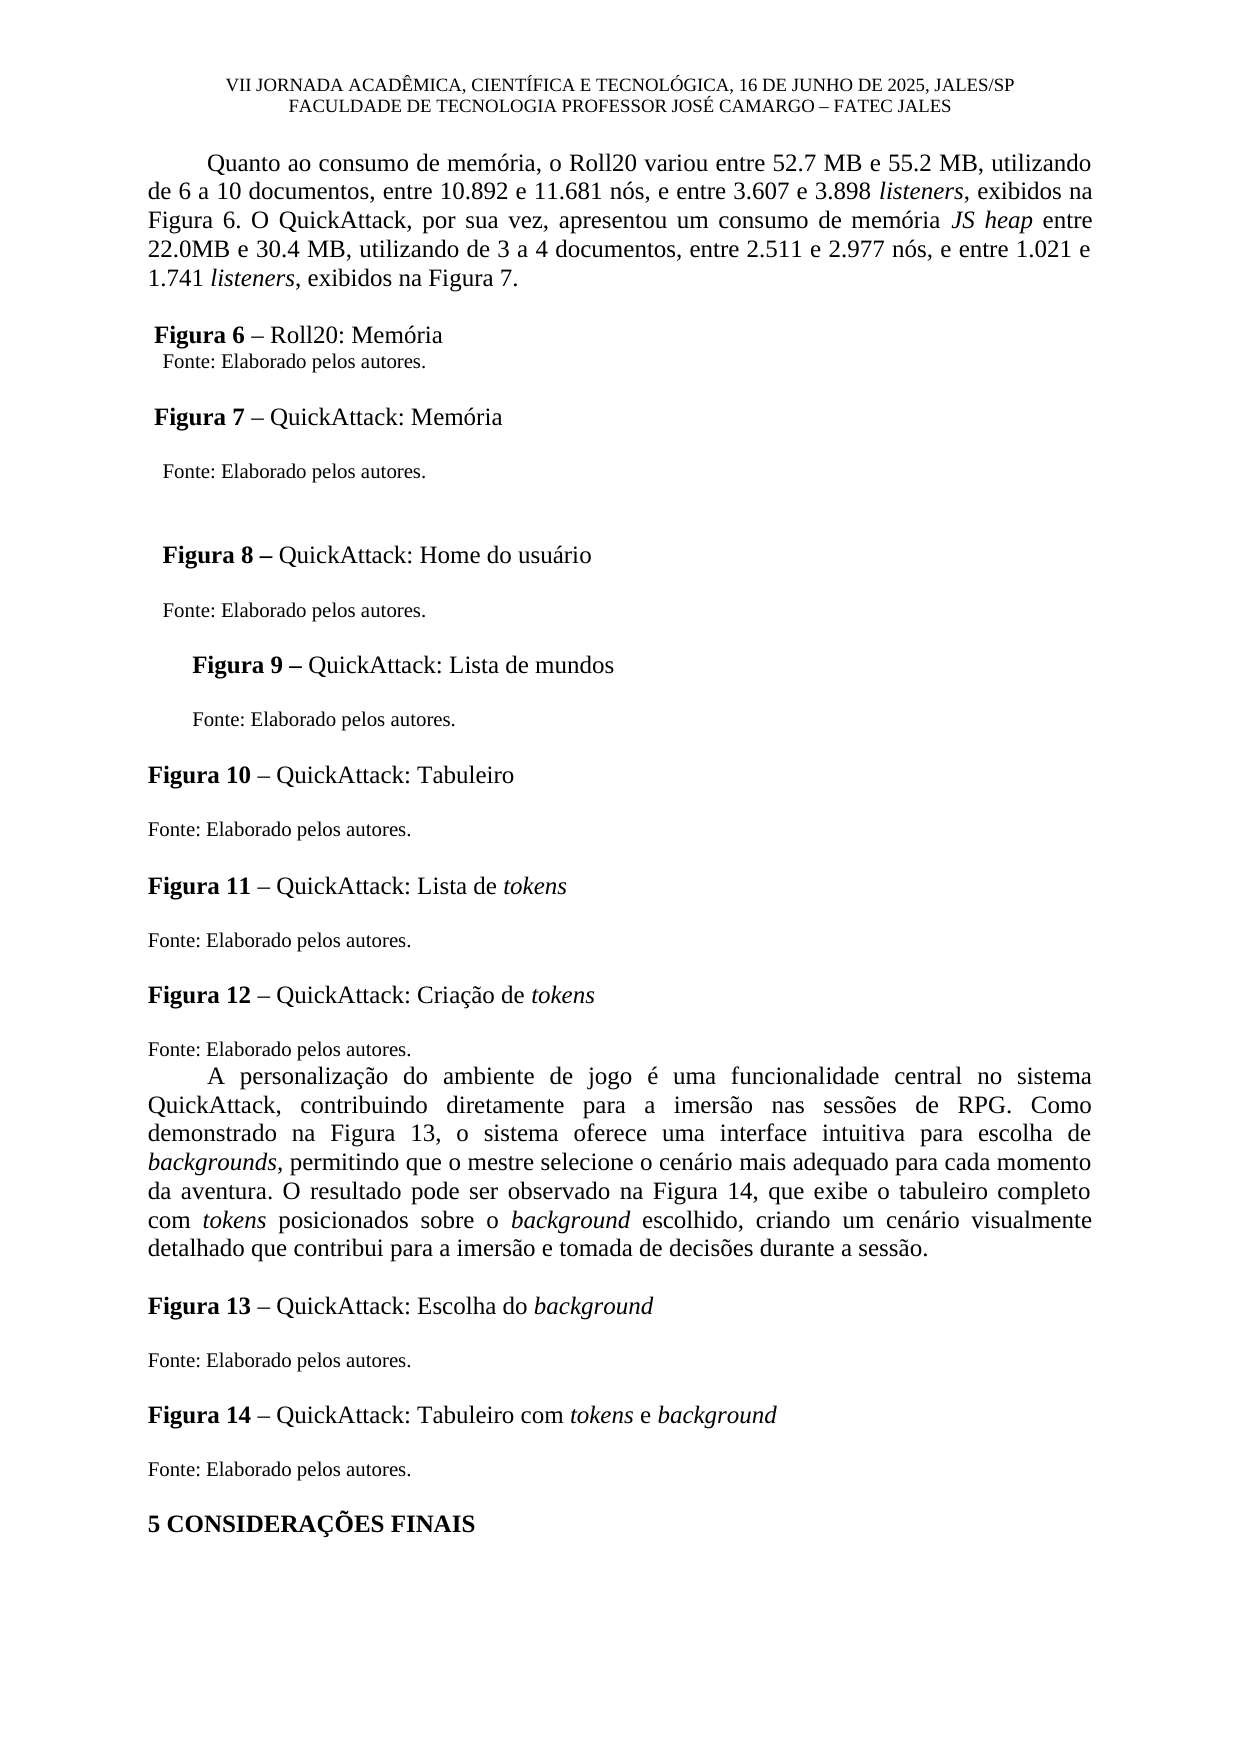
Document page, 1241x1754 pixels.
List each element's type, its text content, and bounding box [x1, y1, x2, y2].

text Figura 9 – QuickAttack: Lista de mundos [148, 650, 1092, 679]
text A personalização do ambiente de jogo é uma funcionalidade central no sistema QuickAttack, contribuindo diretamente para a imersão nas sessões de RPG. Como demonstrado na Figura 13, o sistema oferece uma interface intuitiva para escolha de backgrounds, permitindo que o mestre selecione o cenário mais adequado para cada momento da aventura. O resultado pode ser observado na Figura 14, que exibe o tabuleiro completo com tokens posicionados sobre o background escolhido, criando um cenário visualmente detalhado que contribui para a imersão e tomada de decisões durante a sessão. [148, 1061, 1092, 1262]
text Figura 6 – Roll20: Memória [148, 320, 1092, 349]
text Fonte: Elaborado pelos autores. [148, 1348, 1092, 1372]
text Fonte: Elaborado pelos autores. [148, 349, 1092, 373]
text Fonte: Elaborado pelos autores. [148, 458, 1092, 483]
text Figura 12 – QuickAttack: Criação de tokens [148, 980, 1092, 1009]
text Fonte: Elaborado pelos autores. [148, 817, 1092, 841]
text Figura 14 – QuickAttack: Tabuleiro com tokens e background [148, 1400, 1092, 1429]
subtitle 5 CONSIDERAÇÕES FINAIS [148, 1509, 1092, 1538]
text Fonte: Elaborado pelos autores. [148, 1037, 1092, 1061]
text Figura 7 – QuickAttack: Memória [148, 402, 1092, 431]
text Fonte: Elaborado pelos autores. [148, 1457, 1092, 1481]
text Fonte: Elaborado pelos autores. [148, 598, 1092, 622]
text Fonte: Elaborado pelos autores. [148, 707, 1092, 731]
text Fonte: Elaborado pelos autores. [148, 928, 1092, 952]
text Quanto ao consumo de memória, o Roll20 variou entre 52.7 MB e 55.2 MB, utilizando de 6 a 10 documentos, entre 10.892 e 11.681 nós, e entre 3.607 e 3.898 listeners, exibidos na Figura 6. O QuickAttack, por sua vez, apresentou um consumo de memória JS heap entre 22.0MB e 30.4 MB, utilizando de 3 a 4 documentos, entre 2.511 e 2.977 nós, e entre 1.021 e 1.741 listeners, exibidos na Figura 7. [148, 148, 1092, 291]
text Figura 10 – QuickAttack: Tabuleiro [148, 760, 1092, 789]
text Figura 8 – QuickAttack: Home do usuário [148, 540, 1092, 569]
text Figura 13 – QuickAttack: Escolha do background [148, 1291, 1092, 1320]
text Figura 11 – QuickAttack: Lista de tokens [148, 871, 1092, 900]
